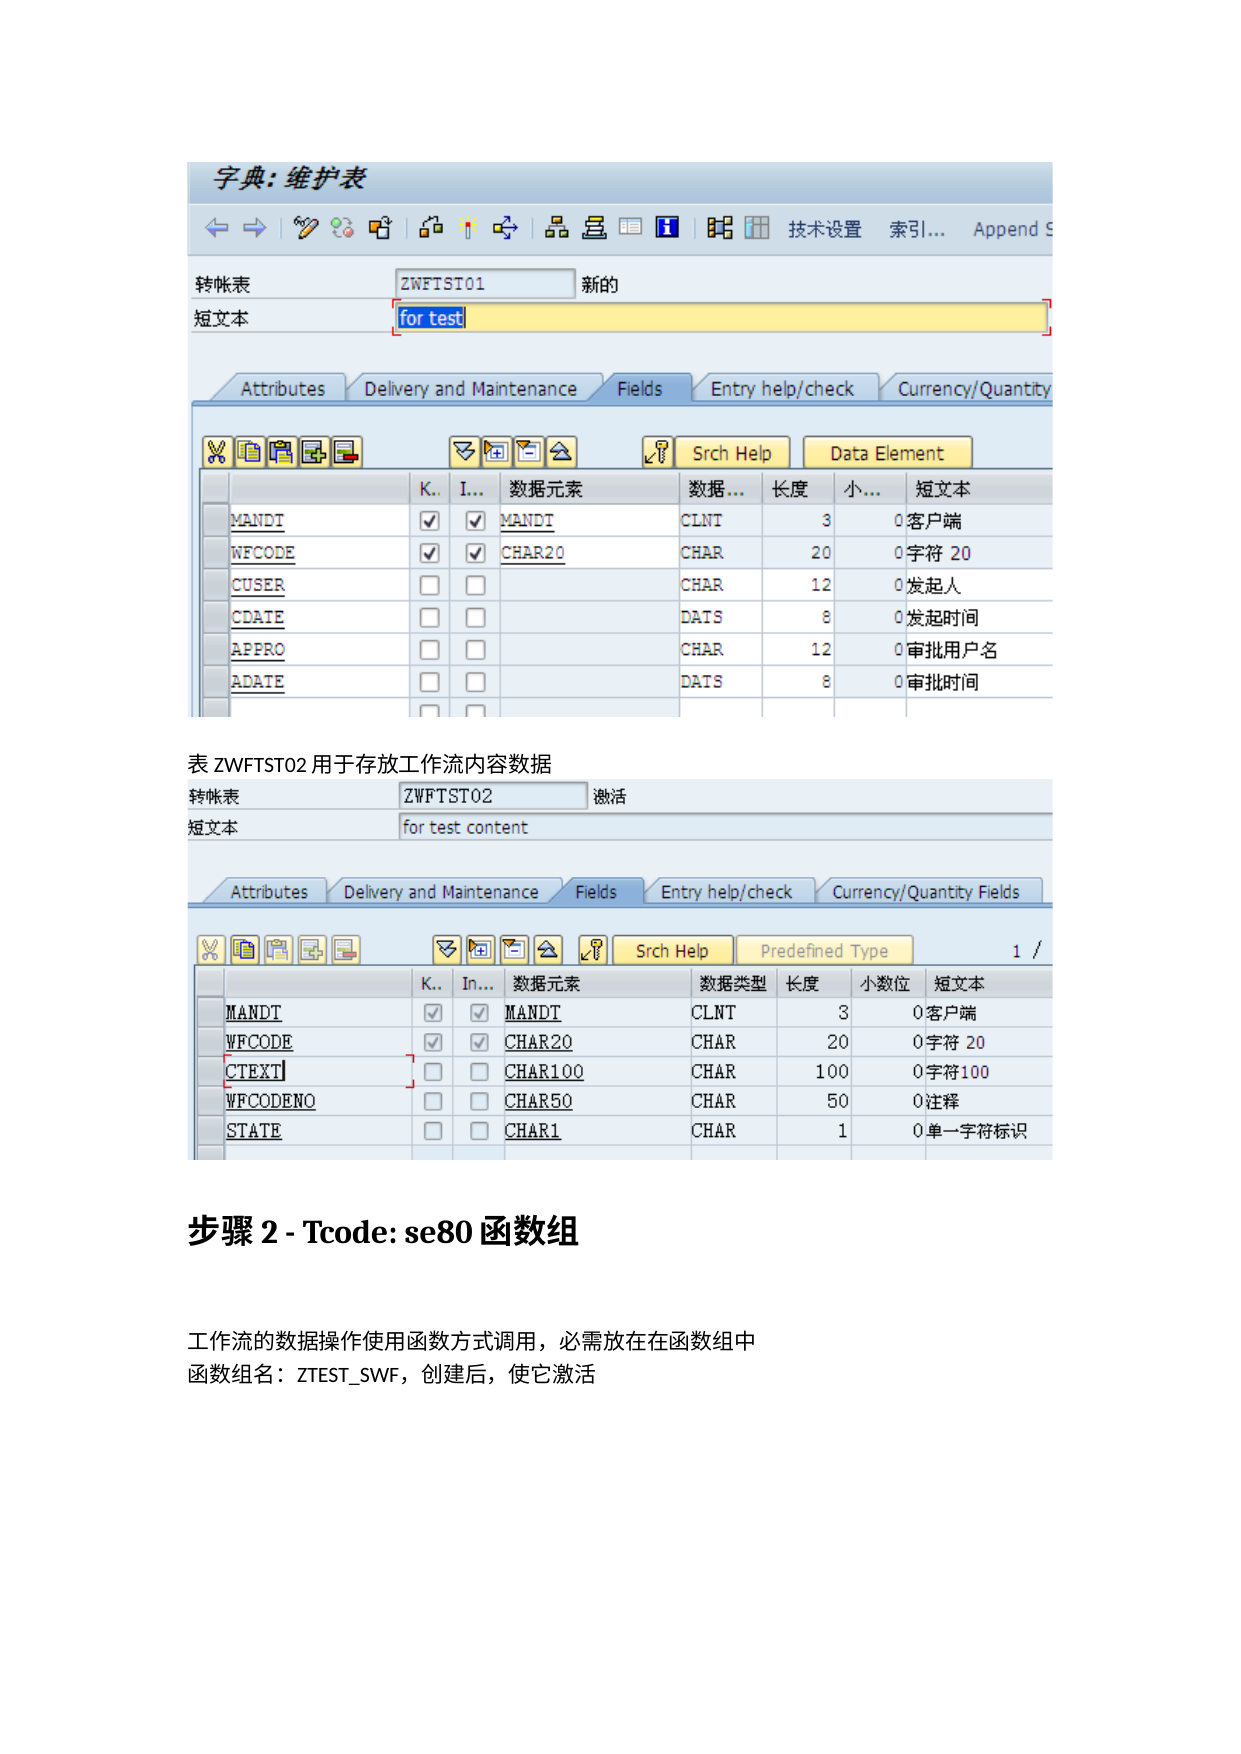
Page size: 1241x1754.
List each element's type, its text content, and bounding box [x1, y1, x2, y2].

text 表ZWFTST02用于存放工作流内容数据 [187, 747, 1053, 779]
picture [187, 162, 1053, 717]
text 函数组名：ZTEST_SWF，创建后，使它激活 [187, 1356, 1053, 1389]
picture [187, 779, 1053, 1160]
text 工作流的数据操作使用函数方式调用，必需放在在函数组中 [187, 1324, 1053, 1356]
subtitle 步骤2 - Tcode: se80函数组 [187, 1197, 1053, 1262]
